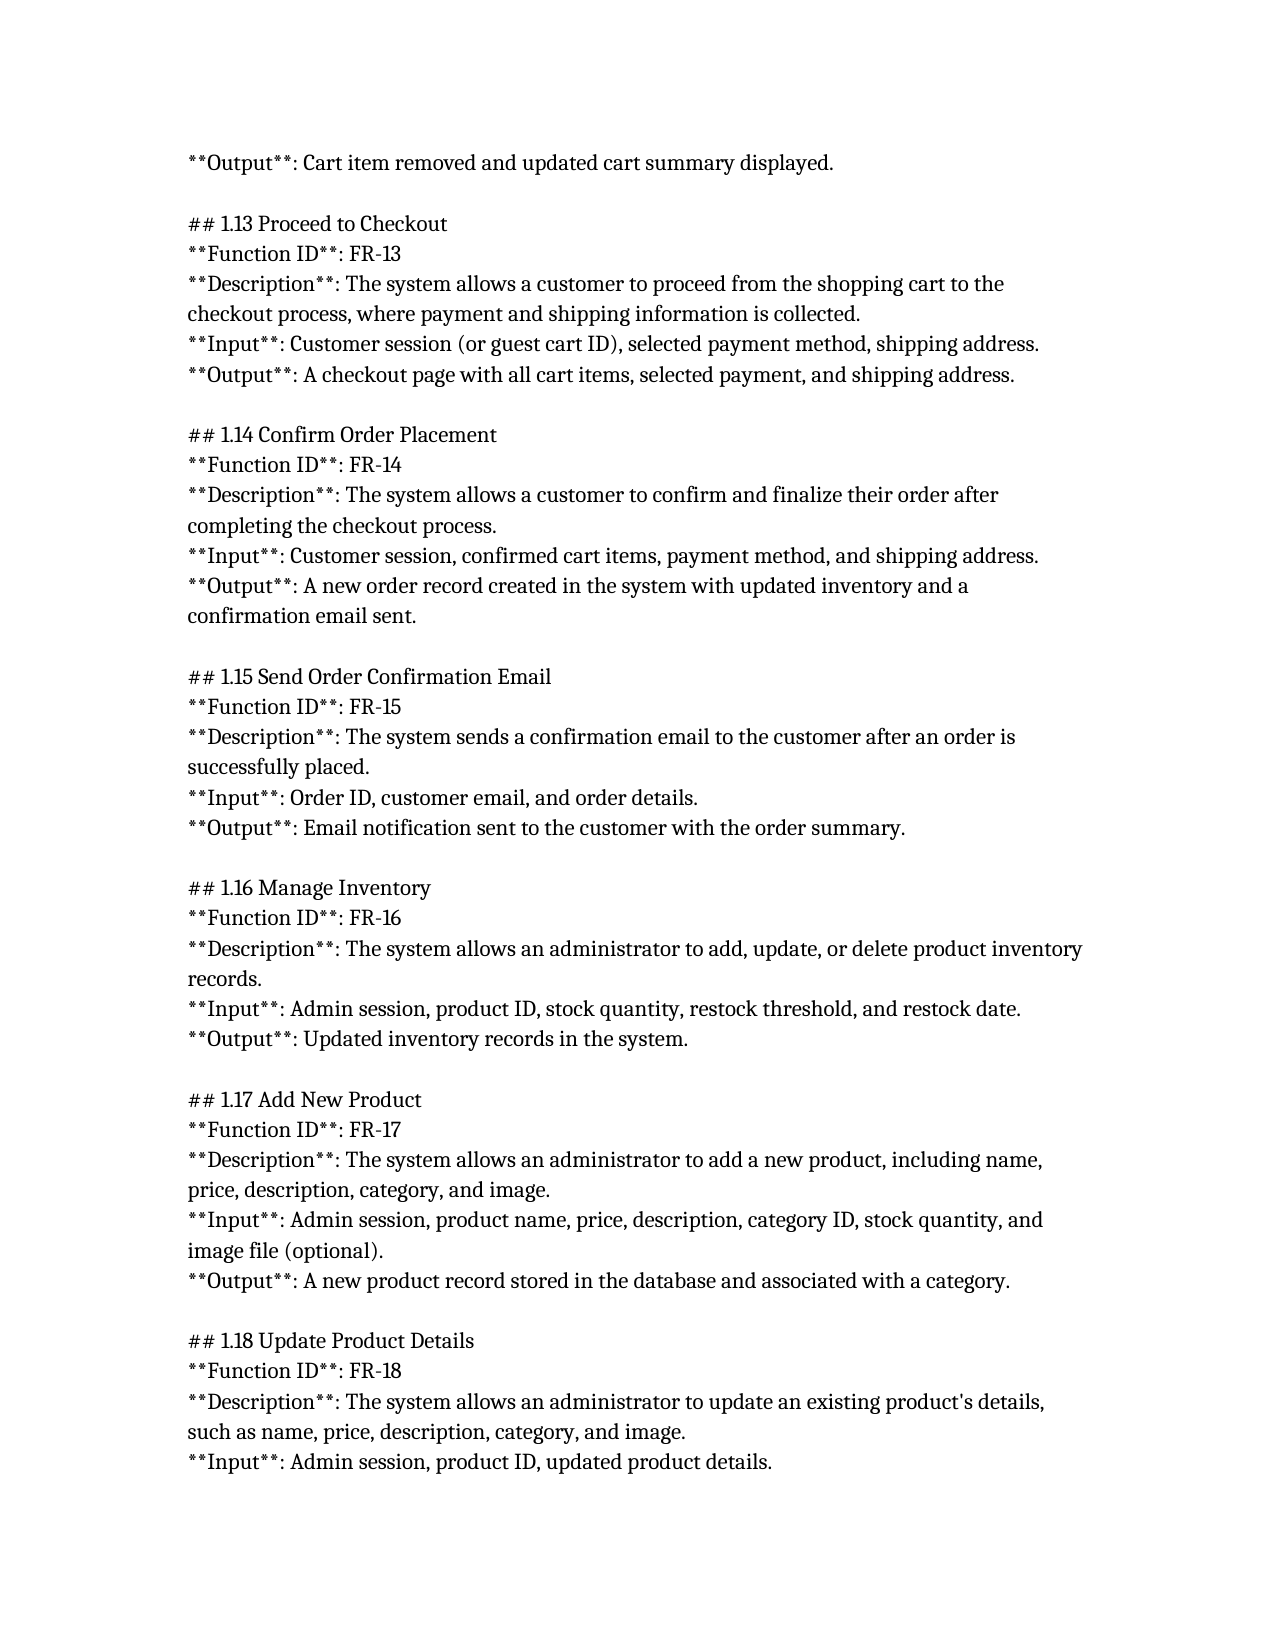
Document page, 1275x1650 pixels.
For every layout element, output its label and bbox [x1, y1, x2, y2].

text [187, 150, 1087, 1475]
